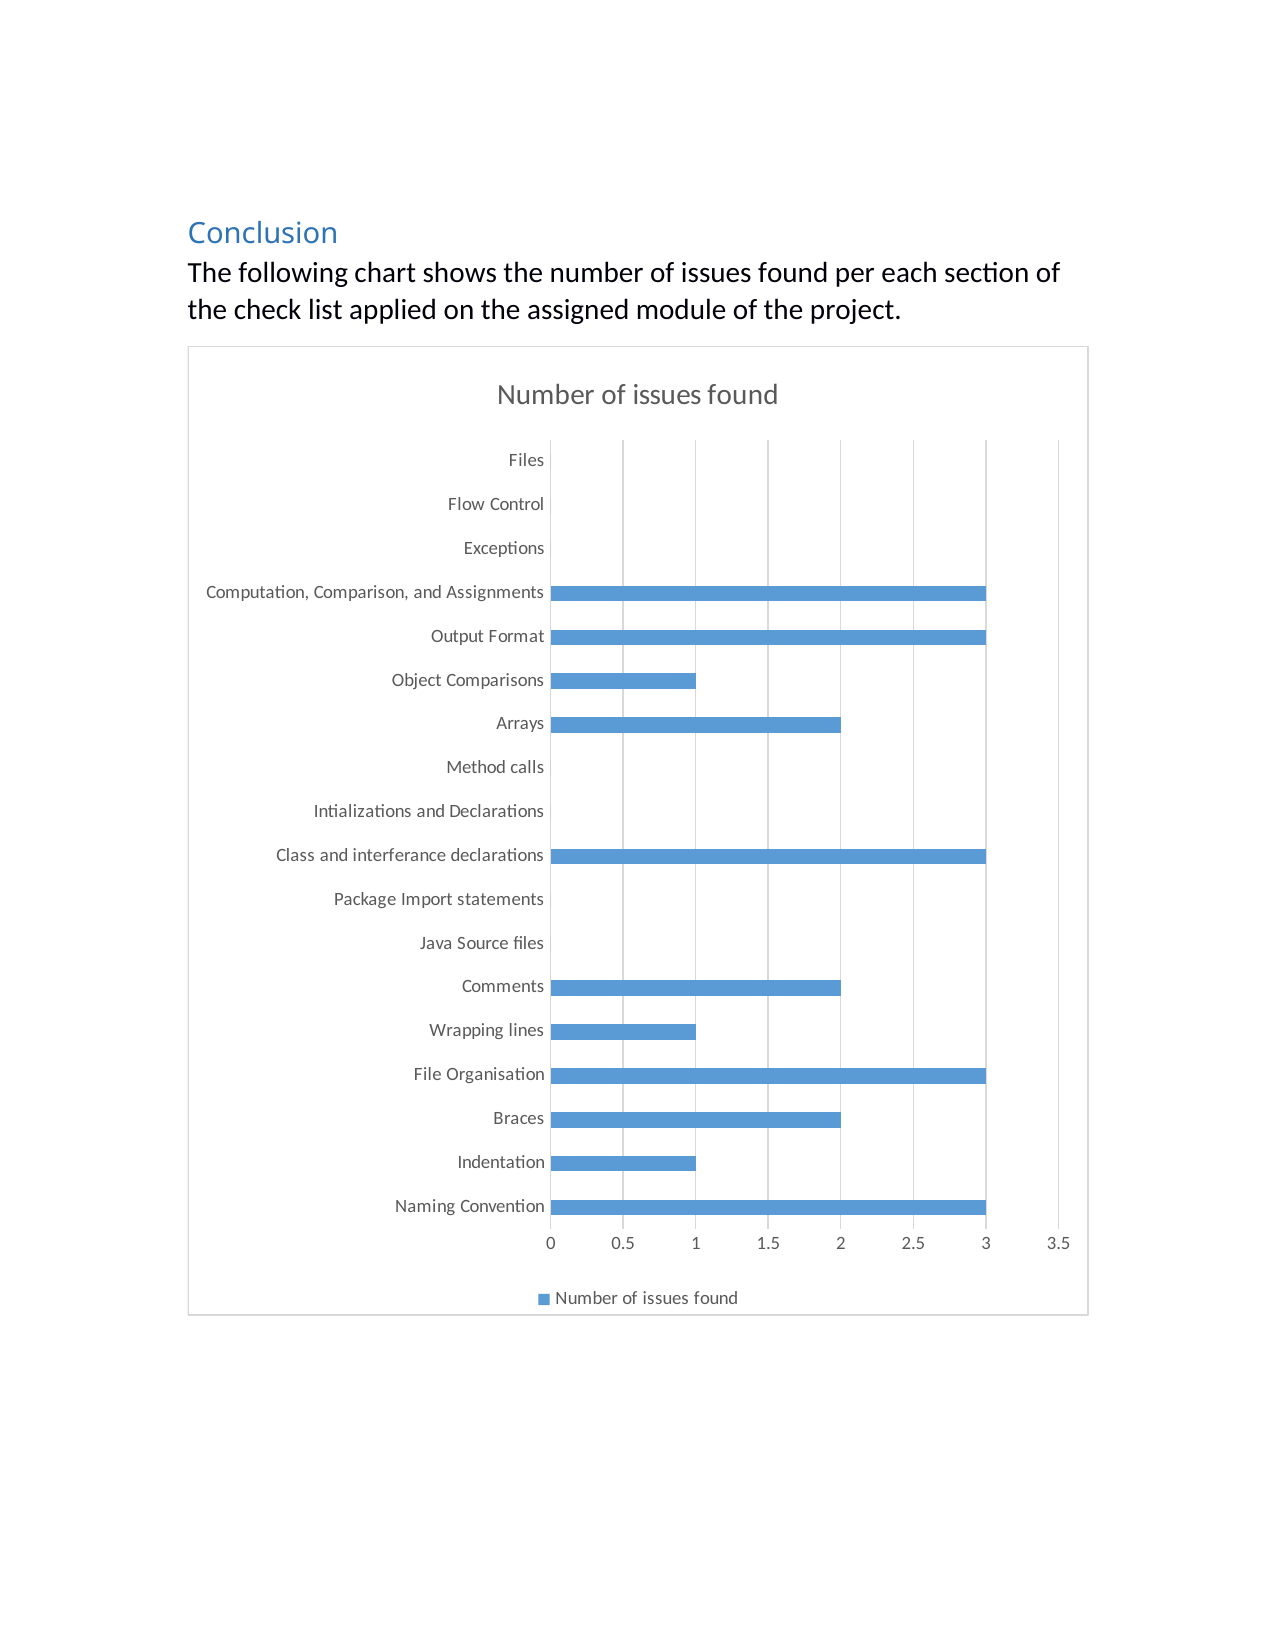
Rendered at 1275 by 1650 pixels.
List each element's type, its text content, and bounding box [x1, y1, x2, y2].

subtitle Conclusion [187, 212, 1087, 252]
text The following chart shows the number of issues found per each section of the check list applied on the assigned module of the project. [187, 254, 1087, 327]
